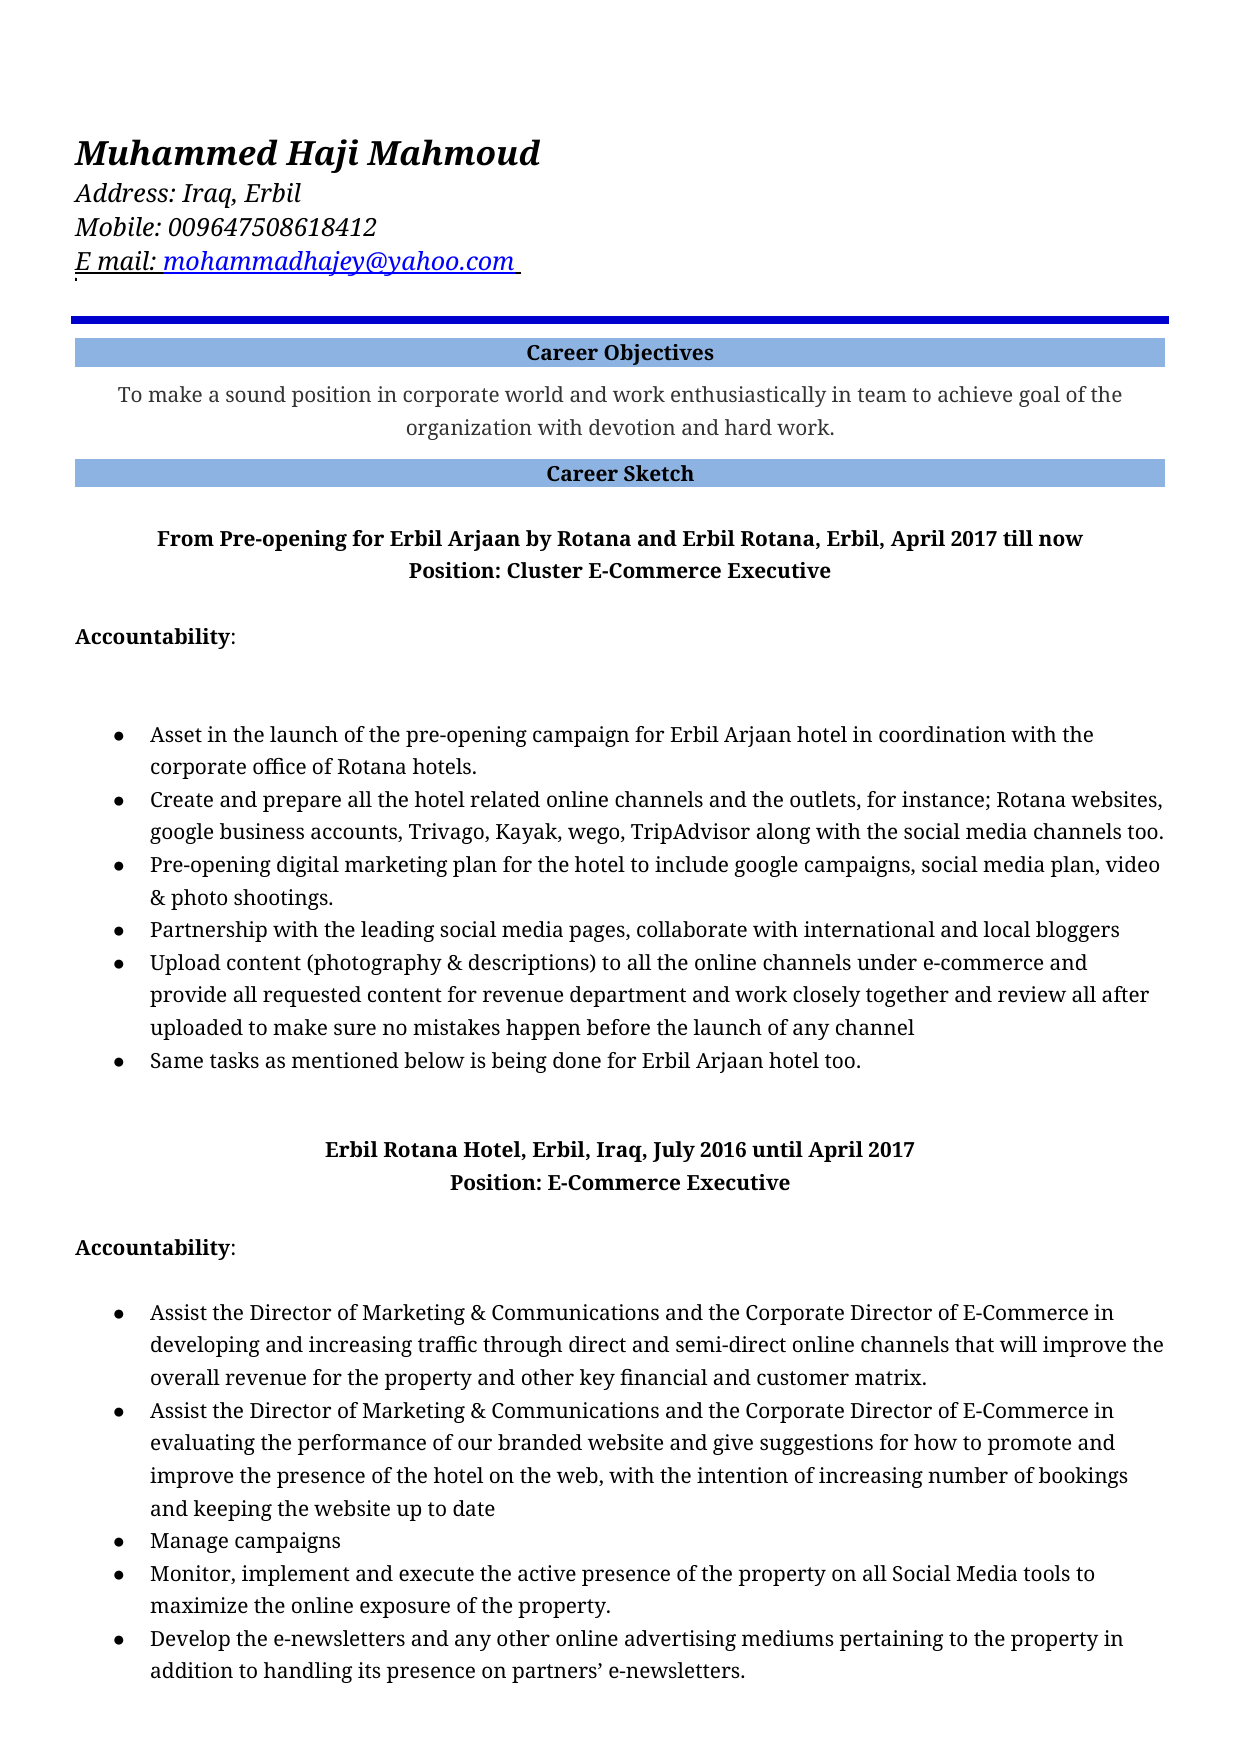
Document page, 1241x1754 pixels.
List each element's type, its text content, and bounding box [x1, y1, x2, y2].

text Accountability: [75, 622, 1165, 650]
list Pre-opening digital marketing plan for the hotel to include google campaigns, social media plan, video & photo shootings. [112, 850, 1165, 911]
text Accountability: [75, 1233, 1165, 1261]
title E mail: mohammadhajey@yahoo.com [75, 243, 1165, 278]
text To make a sound position in corporate world and work enthusiastically in team to achieve goal of the organization with devotion and hard work. [75, 381, 1165, 442]
list Same tasks as mentioned below is being done for Erbil Arjaan hotel too. [112, 1046, 1165, 1074]
list Assist the Director of Marketing & Communications and the Corporate Director of E-Commerce in developing and increasing traffic through direct and semi-direct online channels that will improve the overall revenue for the property and other key financial and customer matrix. [112, 1298, 1165, 1392]
list Monitor, implement and execute the active presence of the property on all Social Media tools to maximize the online exposure of the property. [112, 1559, 1165, 1620]
list Develop the e-newsletters and any other online advertising mediums pertaining to the property in addition to handling its presence on partners’ e-newsletters. [112, 1624, 1165, 1685]
list Manage campaigns [112, 1526, 1165, 1555]
list Assist the Director of Marketing & Communications and the Corporate Director of E-Commerce in evaluating the performance of our branded website and give suggestions for how to promote and improve the presence of the hotel on the web, with the intention of increasing number of bookings and keeping the website up to date [112, 1396, 1165, 1522]
title Address: Iraq, Erbil [75, 175, 1165, 209]
text Career Sketch [75, 459, 1165, 487]
title Muhammed Haji Mahmoud [75, 130, 1165, 175]
list Asset in the launch of the pre-opening campaign for Erbil Arjaan hotel in coordination with the corporate office of Rotana hotels. [112, 720, 1165, 781]
text Career Objectives [75, 338, 1165, 367]
text Erbil Rotana Hotel, Erbil, Iraq, July 2016 until April 2017 Position: E-Commerce Executive [75, 1135, 1165, 1196]
list Partnership with the leading social media pages, collaborate with international and local bloggers [112, 915, 1165, 944]
text From Pre-opening for Erbil Arjaan by Rotana and Erbil Rotana, Erbil, April 2017 till now Position: Cluster E-Commerce Executive [75, 524, 1165, 585]
title Mobile: 009647508618412 [75, 209, 1165, 243]
list Upload content (photography & descriptions) to all the online channels under e-commerce and provide all requested content for revenue department and work closely together and review all after uploaded to make sure no mistakes happen before the launch of any channel [112, 948, 1165, 1042]
list Create and prepare all the hotel related online channels and the outlets, for instance; Rotana websites, google business accounts, Trivago, Kayak, wego, TripAdvisor along with the social media channels too. [112, 785, 1165, 846]
